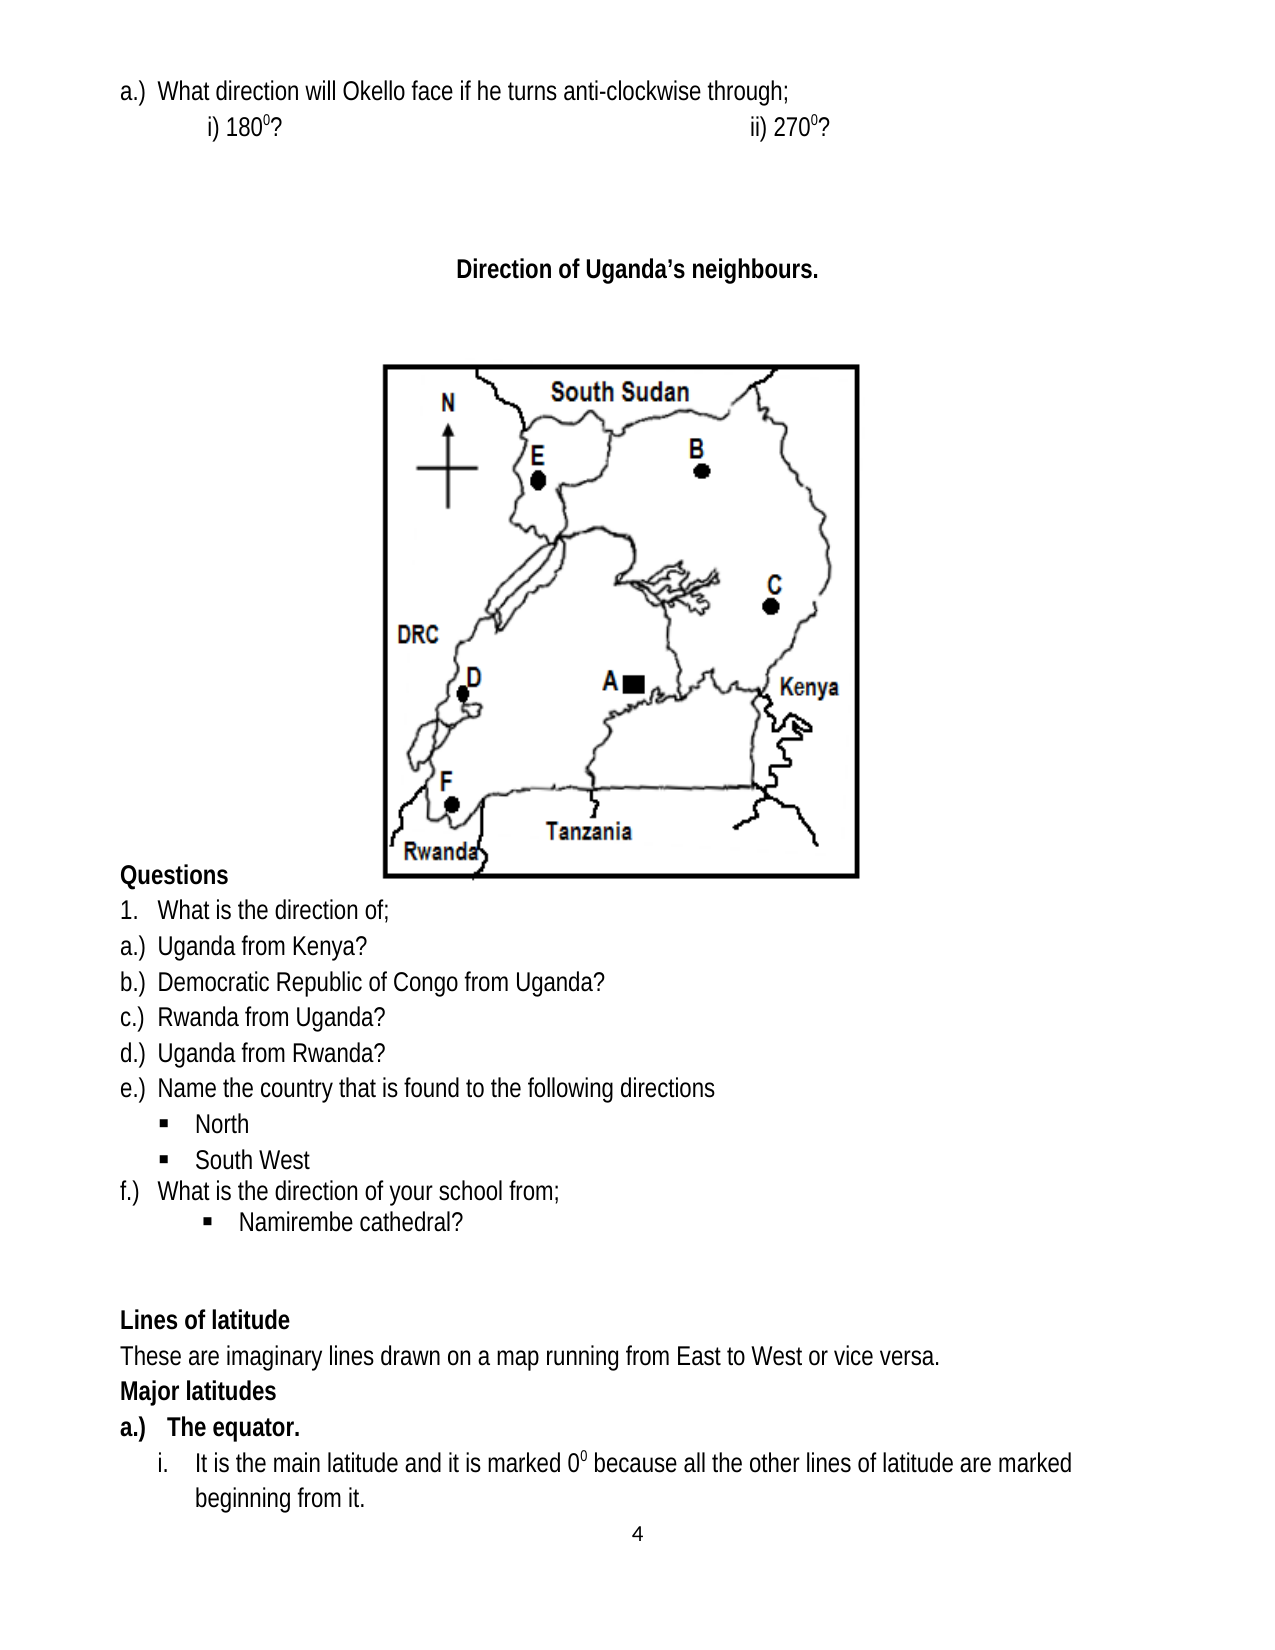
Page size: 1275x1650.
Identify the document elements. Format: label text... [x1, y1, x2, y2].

list What is the direction of; [120, 894, 1155, 925]
list ii) 2700? [750, 111, 1155, 142]
list Name the country that is found to the following directions [120, 1072, 1155, 1103]
text Questions [120, 859, 1155, 890]
text These are imaginary lines drawn on a map running from East to West or vice versa. [120, 1340, 1155, 1371]
text Major latitudes [120, 1376, 1155, 1407]
list The equator. [120, 1411, 1155, 1442]
picture [377, 358, 866, 889]
list What direction will Okello face if he turns anti-clockwise through; [120, 75, 1155, 106]
text Lines of latitude [120, 1304, 1155, 1335]
list i) 1800? [195, 111, 600, 142]
list What is the direction of your school from; [120, 1175, 1155, 1206]
list Namirembe cathedral? [201, 1206, 1155, 1238]
list North [157, 1108, 1155, 1139]
list Rwanda from Uganda? [120, 1001, 1155, 1032]
list Democratic Republic of Congo from Uganda? [120, 966, 1155, 997]
text Direction of Uganda’s neighbours. [120, 253, 1155, 284]
list It is the main latitude and it is marked 00 because all the other lines of latitude are marked beginning from it. [157, 1447, 1155, 1513]
list Uganda from Rwanda? [120, 1037, 1155, 1068]
list South West [157, 1144, 1155, 1175]
list Uganda from Kenya? [120, 930, 1155, 961]
